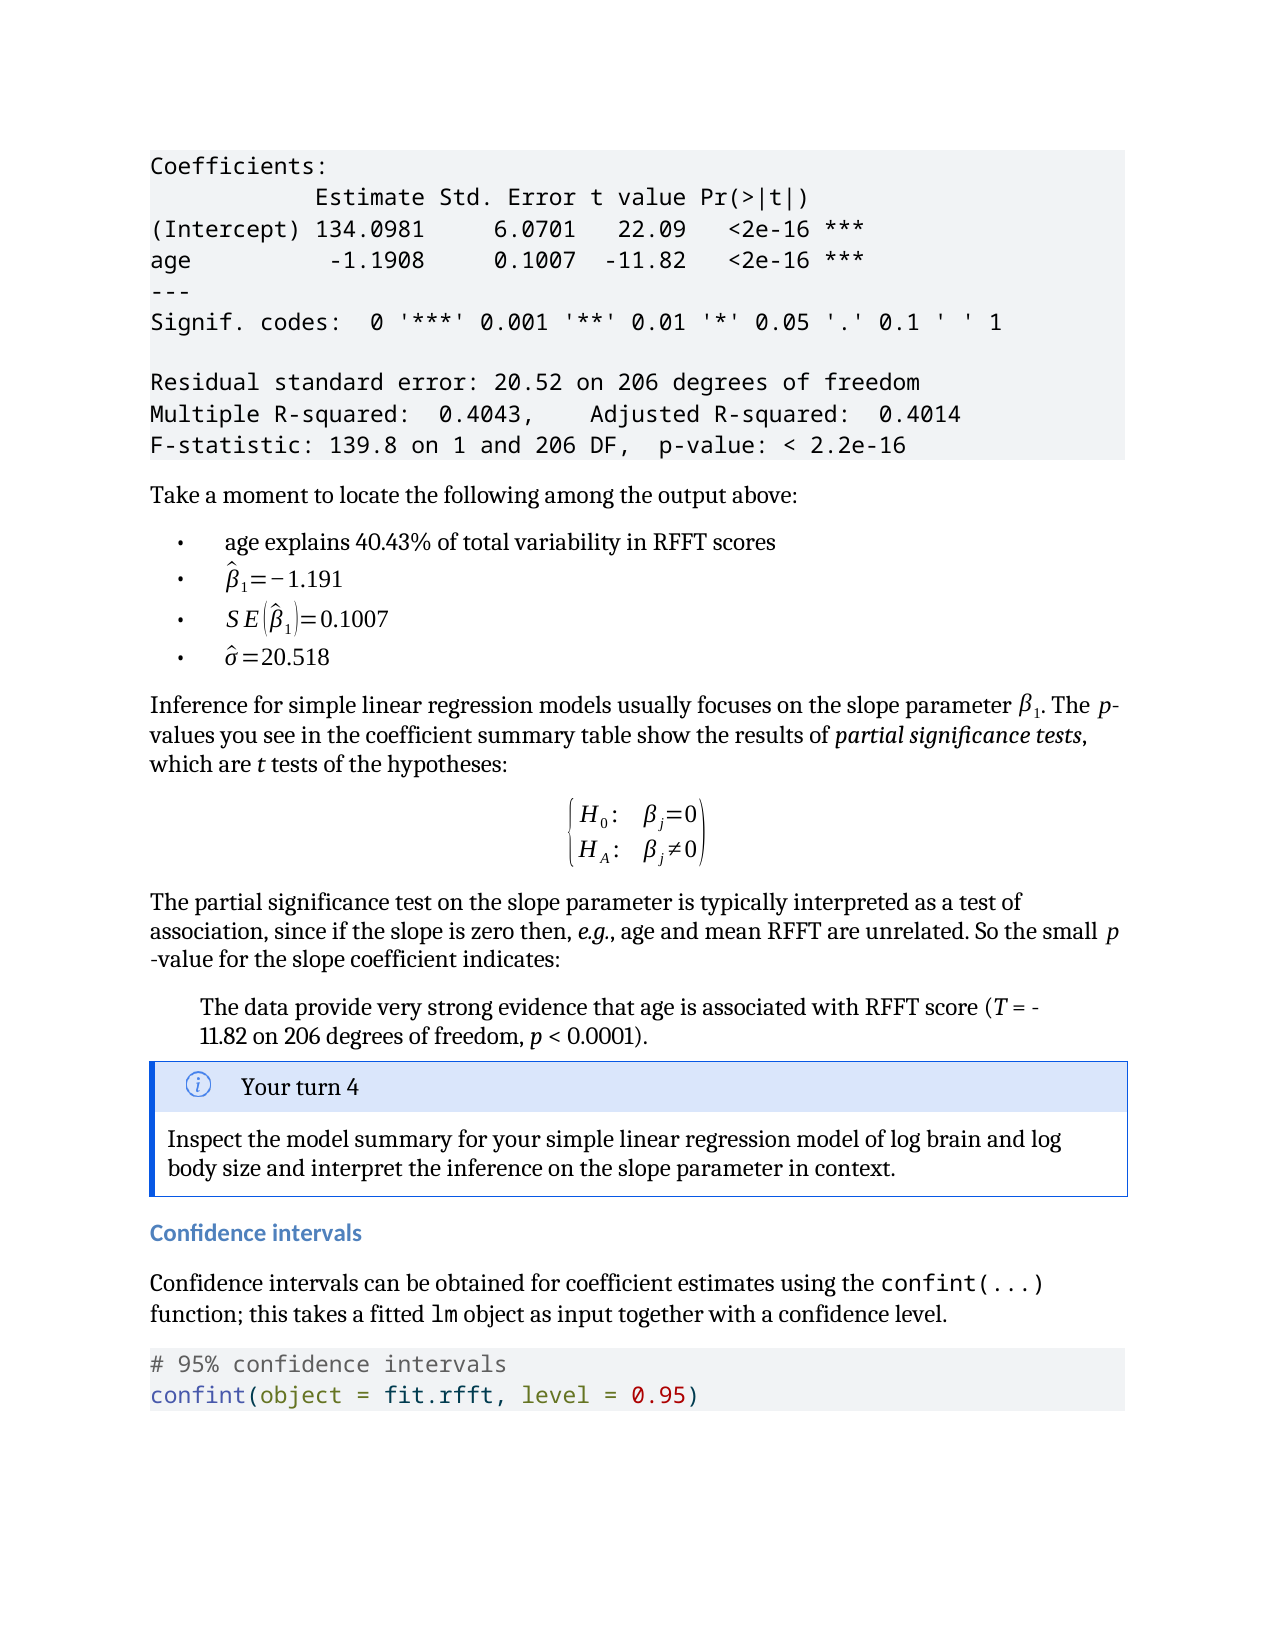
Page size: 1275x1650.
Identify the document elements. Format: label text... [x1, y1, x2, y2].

text Take a moment to locate the following among the output above: [150, 481, 1125, 509]
table_cell Inspect the model summary for your simple linear regression model of log brain and log body size and interpret the inference on the slope parameter in context. [155, 1112, 1127, 1196]
text # 95% confidence intervals confint(object = fit.rfft, level = 0.95) [507, 1348, 1125, 1411]
picture [186, 1071, 211, 1097]
subtitle Confidence intervals [150, 1217, 1125, 1248]
list age explains 40.43% of total variability in RFFT scores [175, 528, 1125, 557]
text Inference for simple linear regression models usually focuses on the slope parameter . The -values you see in the coefficient summary table show the results of partial significance tests, which are t tests of the hypotheses: [150, 690, 1125, 779]
text The data provide very strong evidence that age is associated with RFFT score (T = -11.82 on 206 degrees of freedom, p < 0.0001). [200, 993, 1075, 1050]
table_header Your turn 4 [155, 1062, 1127, 1112]
text Confidence intervals can be obtained for coefficient estimates using the confint(...) function; this takes a fitted lm object as input together with a confidence level. [150, 1267, 1125, 1329]
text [150, 150, 1125, 460]
text The partial significance test on the slope parameter is typically interpreted as a test of association, since if the slope is zero then, e.g., age and mean RFFT are unrelated. So the small -value for the slope coefficient indicates: [150, 888, 1125, 974]
